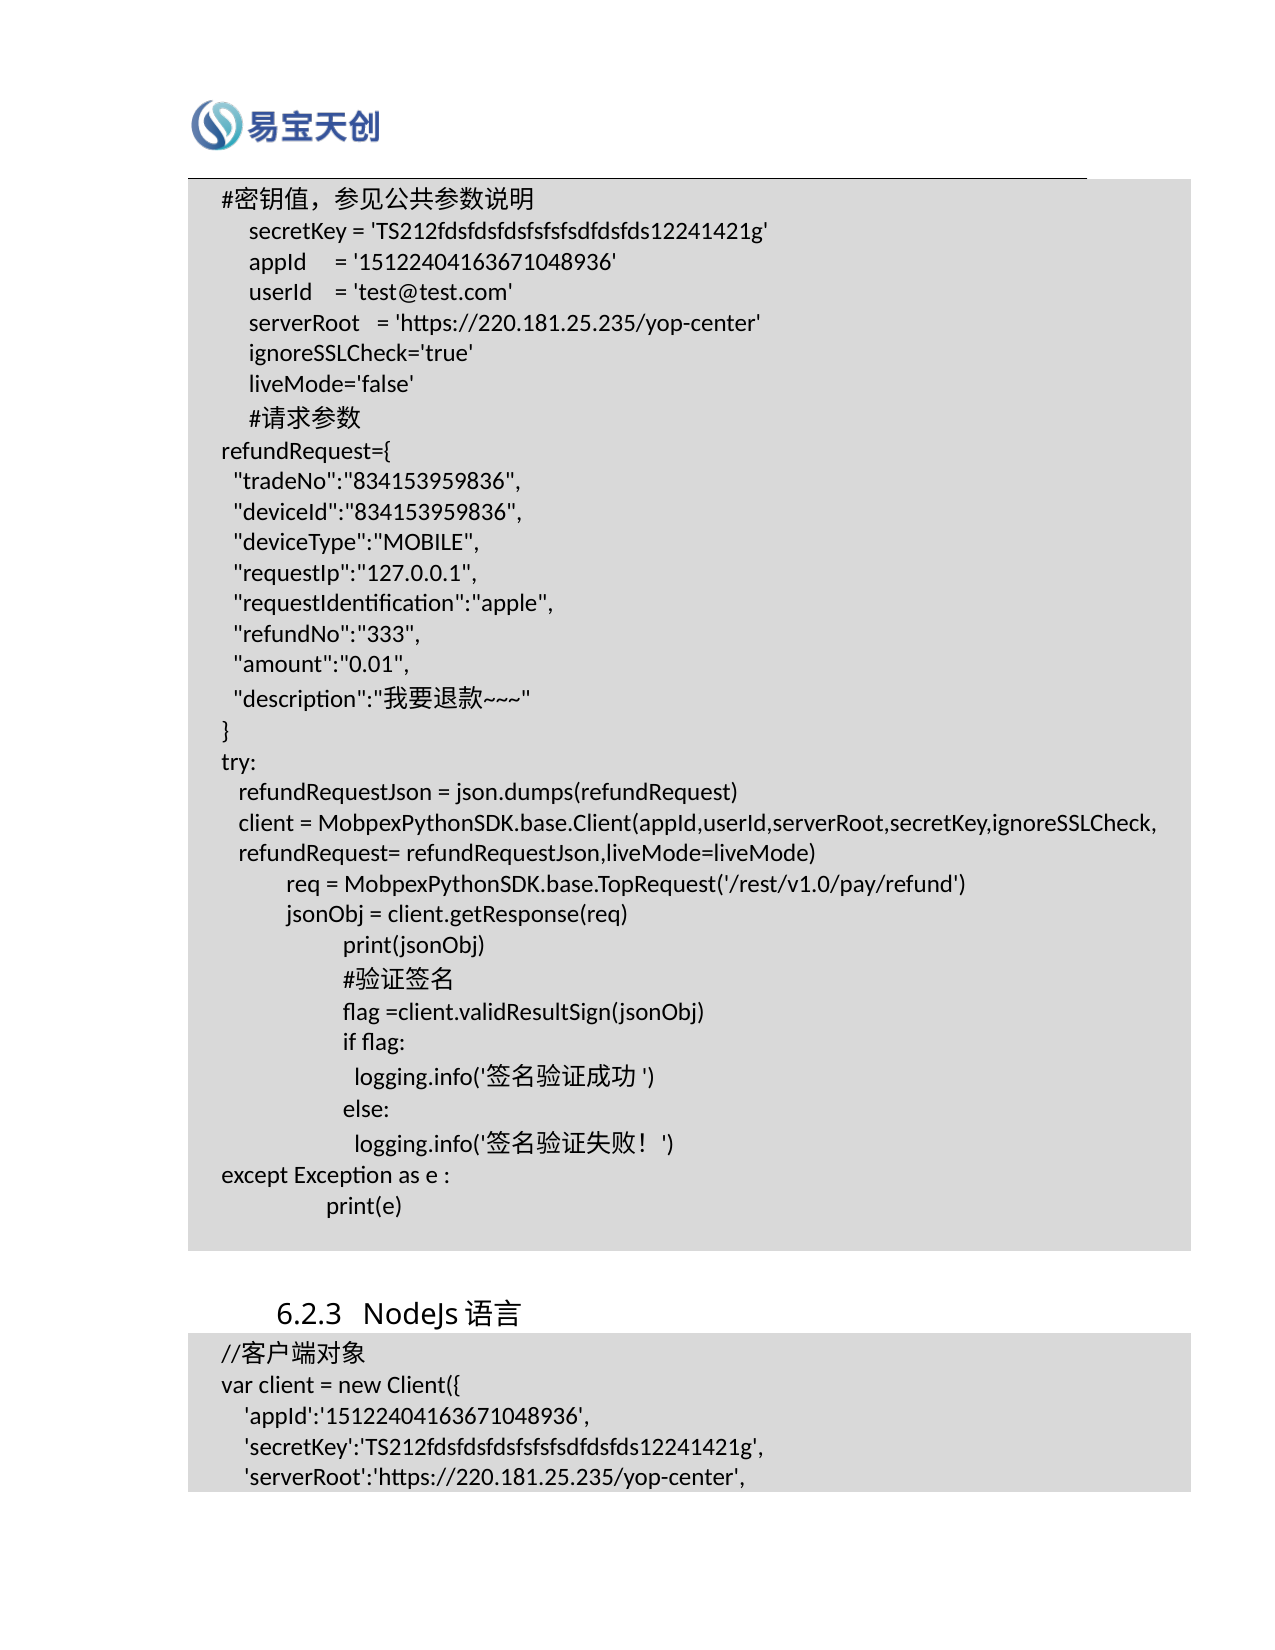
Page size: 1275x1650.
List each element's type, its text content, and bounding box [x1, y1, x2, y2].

list NodeJs语言 [276, 1291, 1087, 1333]
table_header #密钥值，参见公共参数说明 secretKey = 'TS212fdsfdsfdsfsfsfsdfdsfds12241421g' appId = '15122404163671048936' userId = 'test@test.com' serverRoot = 'https://220.181.25.235/yop-center' ignoreSSLCheck='true' liveMode='false' #请求参数 refundRequest={ "tradeNo":"834153959836", "deviceId":"834153959836", "deviceType":"MOBILE", "requestIp":"127.0.0.1", "requestIdentification":"apple", "refundNo":"333", "amount":"0.01", "description":"我要退款~~~" } try: refundRequestJson = json.dumps(refundRequest) client = MobpexPythonSDK.base.Client(appId,userId,serverRoot,secretKey,ignoreSSLCheck, refundRequest= refundRequestJson,liveMode=liveMode) req = MobpexPythonSDK.base.TopRequest('/rest/v1.0/pay/refund') jsonObj = client.getResponse(req) print(jsonObj) #验证签名 flag =client.validResultSign(jsonObj) if flag: logging.info('签名验证成功 ') else: logging.info('签名验证失败！') except Exception as e : print(e) [188, 179, 1191, 1251]
picture [187, 75, 388, 176]
